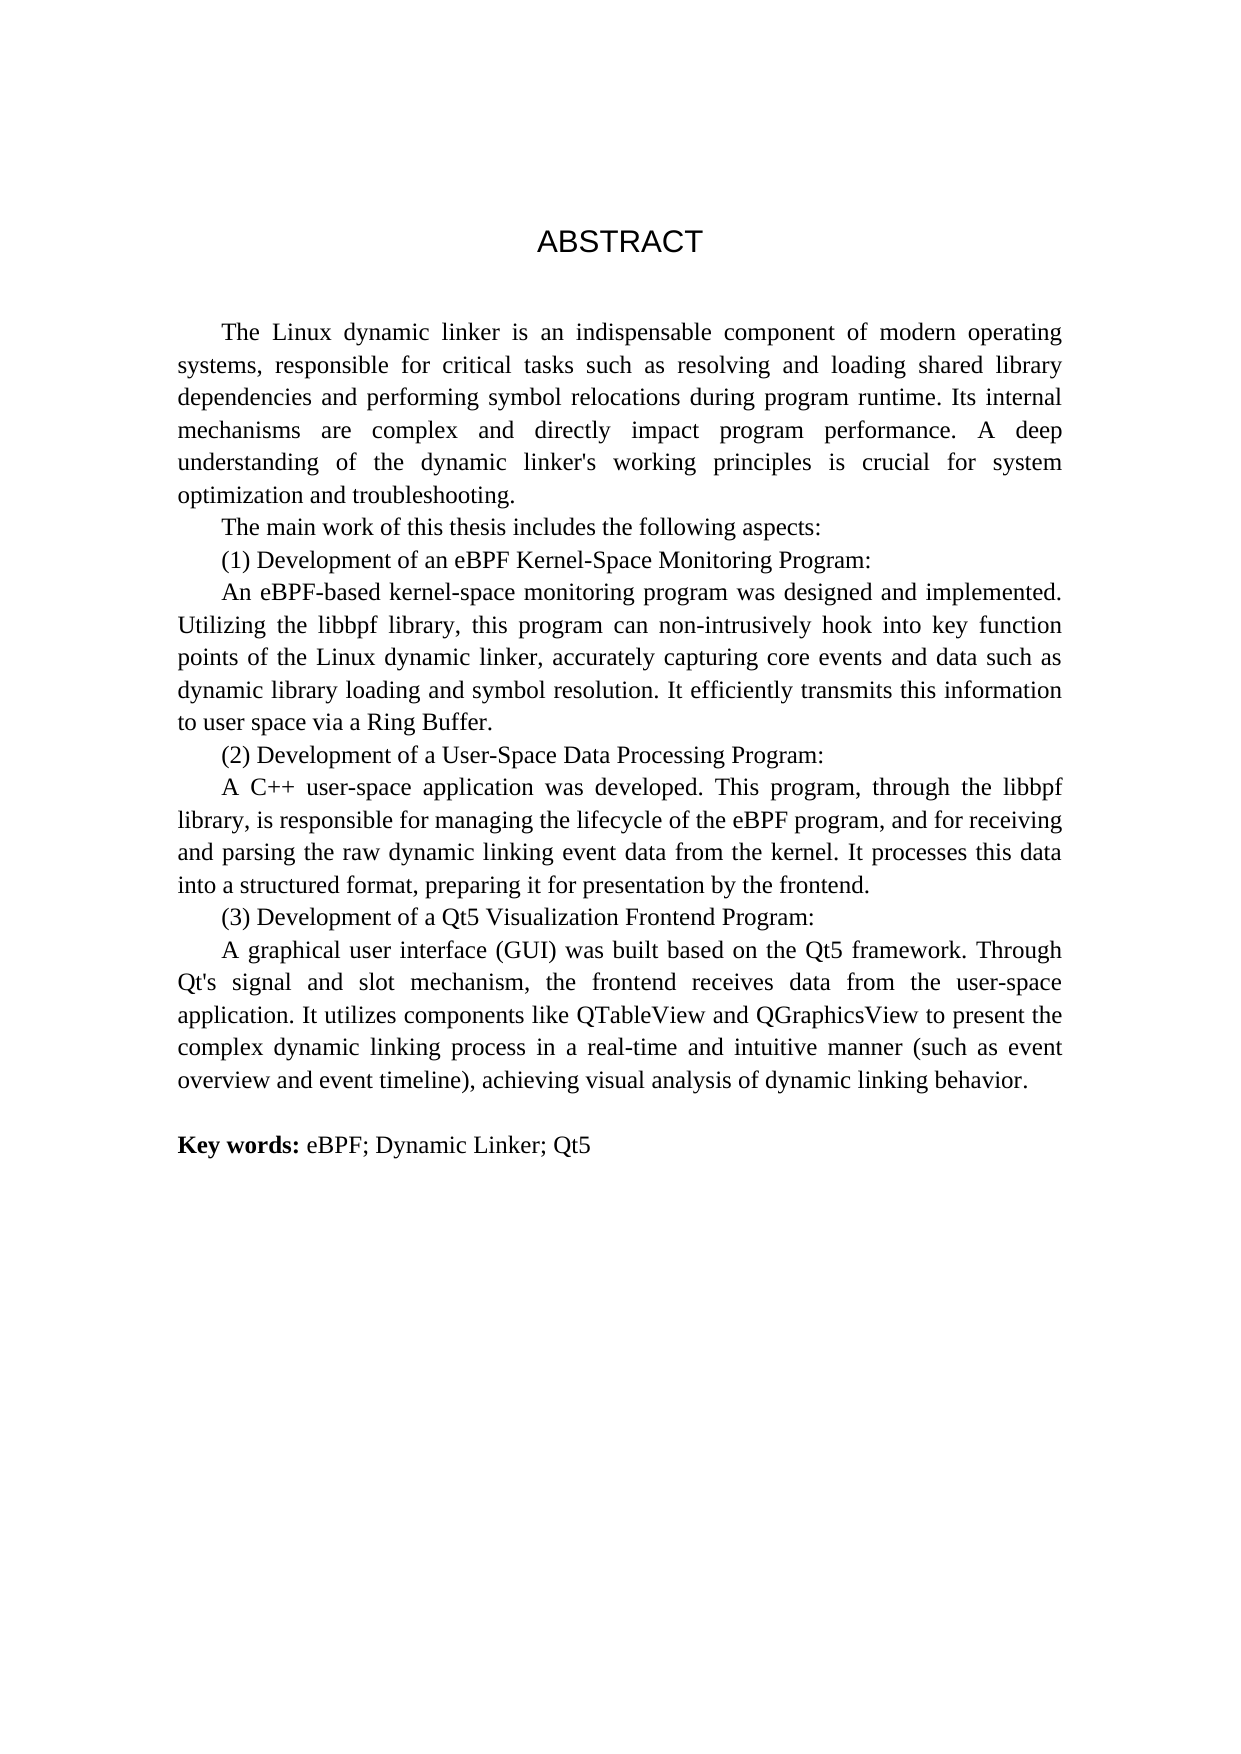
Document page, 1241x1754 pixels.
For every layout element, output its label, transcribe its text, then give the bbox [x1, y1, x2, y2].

subtitle ABSTRACT [177, 209, 1063, 274]
list Development of an eBPF Kernel-Space Monitoring Program: [221, 543, 1063, 575]
text Key words: eBPF; Dynamic Linker; Qt5 [177, 1128, 1063, 1160]
text The main work of this thesis includes the following aspects: [177, 510, 1063, 543]
list Development of a User-Space Data Processing Program: [221, 738, 1063, 770]
list A graphical user interface (GUI) was built based on the Qt5 framework. Through Qt's signal and slot mechanism, the frontend receives data from the user-space application. It utilizes components like QTableView and QGraphicsView to present the complex dynamic linking process in a real-time and intuitive manner (such as event overview and event timeline), achieving visual analysis of dynamic linking behavior. [177, 933, 1063, 1095]
list An eBPF-based kernel-space monitoring program was designed and implemented. Utilizing the libbpf library, this program can non-intrusively hook into key function points of the Linux dynamic linker, accurately capturing core events and data such as dynamic library loading and symbol resolution. It efficiently transmits this information to user space via a Ring Buffer. [177, 575, 1063, 738]
list Development of a Qt5 Visualization Frontend Program: [221, 900, 1063, 933]
list A C++ user-space application was developed. This program, through the libbpf library, is responsible for managing the lifecycle of the eBPF program, and for receiving and parsing the raw dynamic linking event data from the kernel. It processes this data into a structured format, preparing it for presentation by the frontend. [177, 770, 1063, 900]
text The Linux dynamic linker is an indispensable component of modern operating systems, responsible for critical tasks such as resolving and loading shared library dependencies and performing symbol relocations during program runtime. Its internal mechanisms are complex and directly impact program performance. A deep understanding of the dynamic linker's working principles is crucial for system optimization and troubleshooting. [177, 315, 1063, 510]
